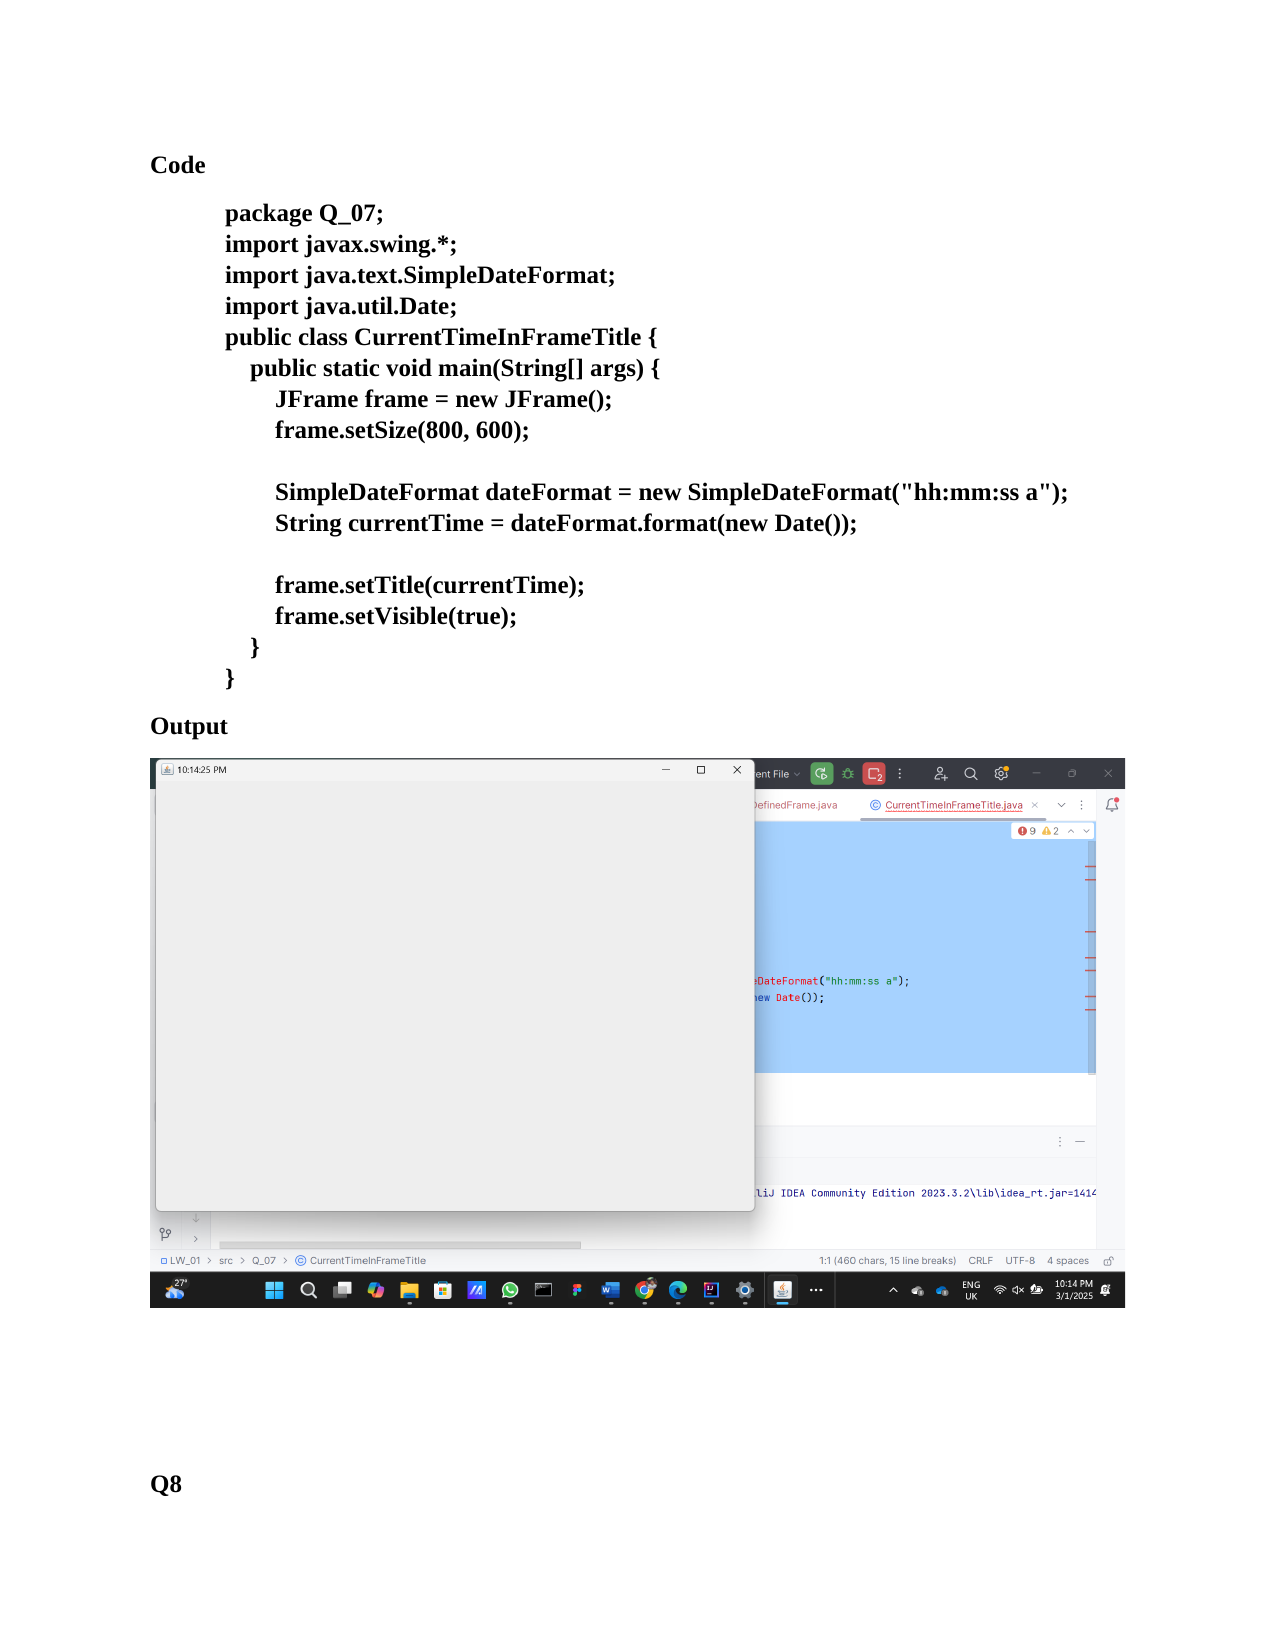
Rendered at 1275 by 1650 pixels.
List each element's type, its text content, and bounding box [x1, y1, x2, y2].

text package Q_07; import javax.swing.*; import java.text.SimpleDateFormat; import java.util.Date; public class CurrentTimeInFrameTitle { public static void main(String[] args) { JFrame frame = new JFrame(); frame.setSize(800, 600); SimpleDateFormat dateFormat = new SimpleDateFormat("hh:mm:ss a"); String currentTime = dateFormat.format(new Date()); frame.setTitle(currentTime); frame.setVisible(true); } } [225, 198, 1125, 692]
text Code [150, 150, 1125, 179]
text Output [150, 711, 1125, 740]
picture [150, 758, 1125, 1308]
text Q8 [150, 1469, 1125, 1498]
